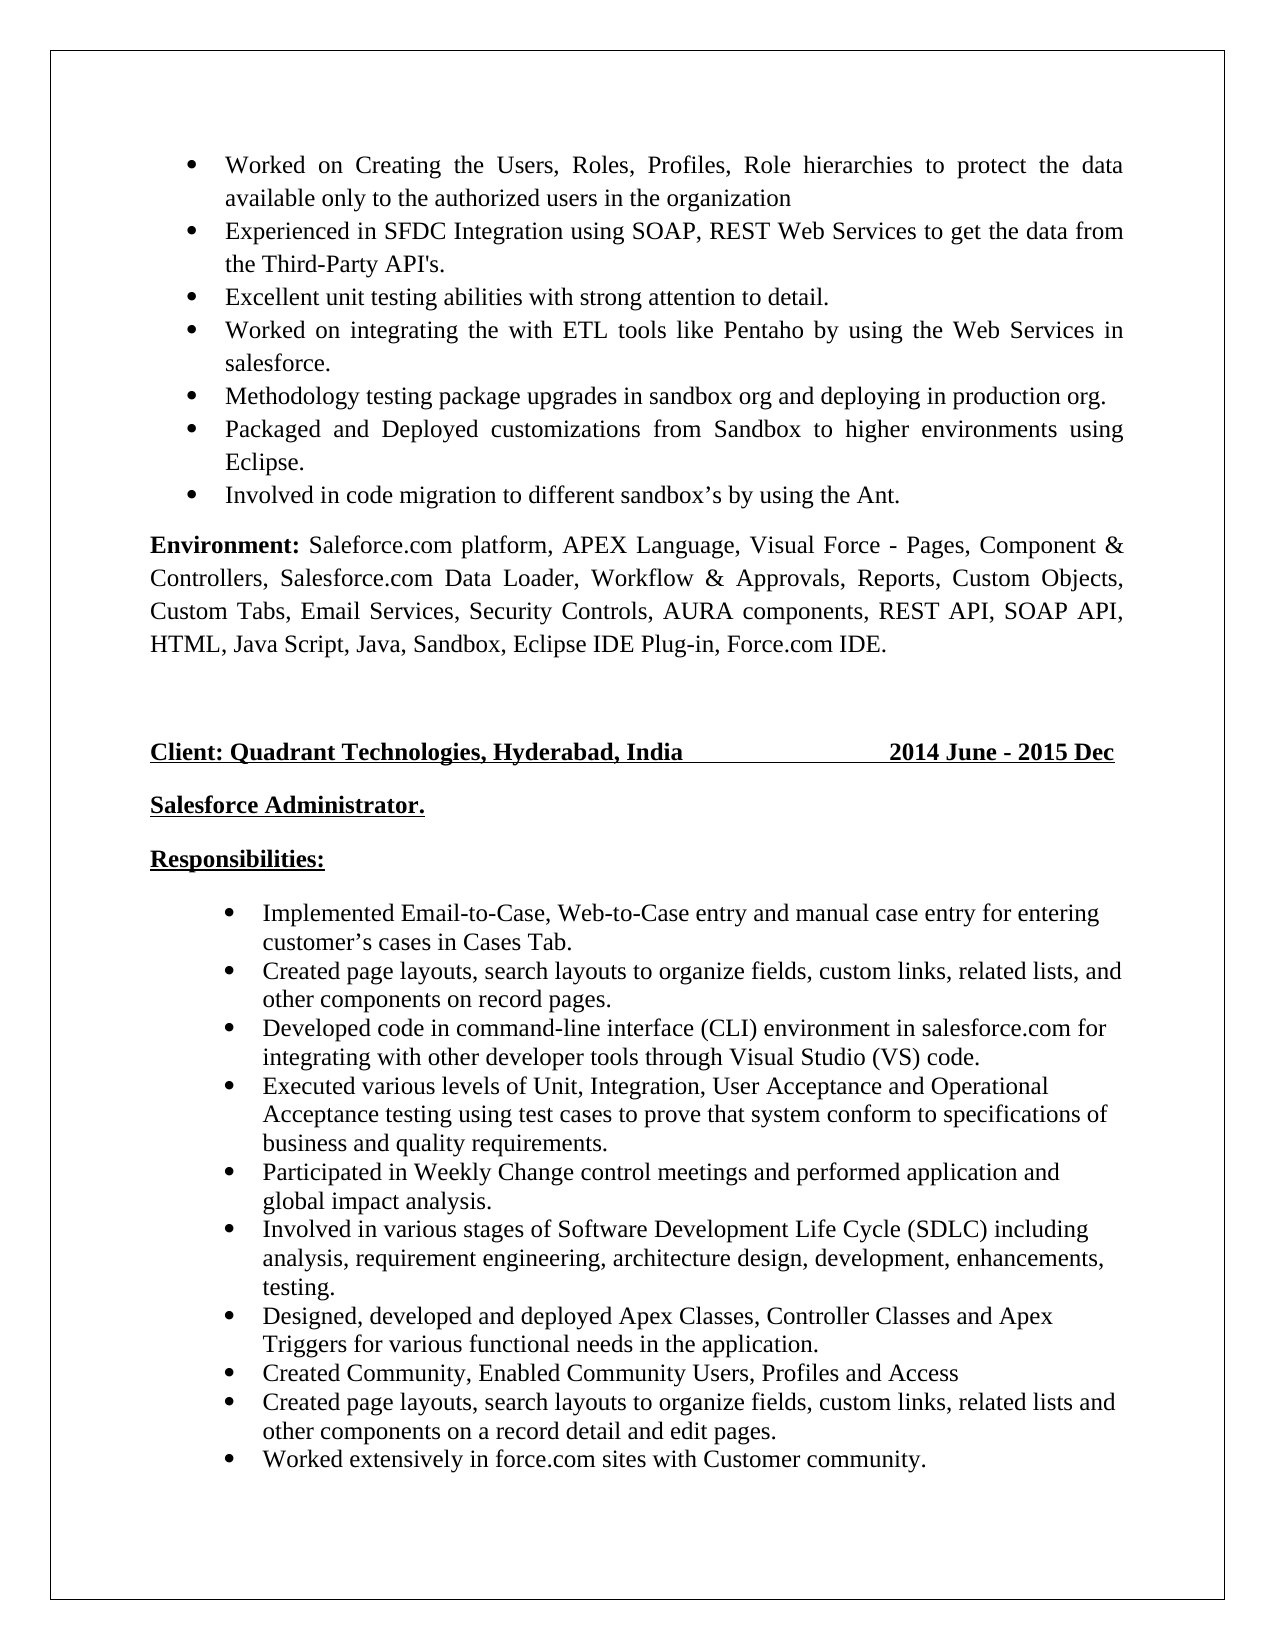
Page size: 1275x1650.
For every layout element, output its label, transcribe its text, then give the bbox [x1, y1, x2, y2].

text Salesforce Administrator. [150, 791, 1125, 819]
list Implemented Email-to-Case, Web-to-Case entry and manual case entry for entering customer’s cases in Cases Tab. [225, 898, 1125, 956]
list Excellent unit testing abilities with strong attention to detail. [187, 282, 1125, 311]
list Experienced in SFDC Integration using SOAP, REST Web Services to get the data from the Third-Party API's. [187, 216, 1125, 278]
list Worked on Creating the Users, Roles, Profiles, Role hierarchies to protect the data available only to the authorized users in the organization [187, 150, 1125, 212]
list Designed, developed and deployed Apex Classes, Controller Classes and Apex Triggers for various functional needs in the application. [225, 1301, 1125, 1358]
list Created page layouts, search layouts to organize fields, custom links, related lists, and other components on record pages. [225, 956, 1125, 1013]
list Involved in code migration to different sandbox’s by using the Ant. [187, 480, 1125, 509]
text Client: Quadrant Technologies, Hyderabad, India 2014 June - 2015 Dec [150, 737, 1125, 765]
list Worked on integrating the with ETL tools like Pentaho by using the Web Services in salesforce. [187, 315, 1125, 377]
list Participated in Weekly Change control meetings and performed application and global impact analysis. [225, 1157, 1125, 1214]
text Responsibilities: [150, 844, 1125, 873]
list Created page layouts, search layouts to organize fields, custom links, related lists and other components on a record detail and edit pages. [225, 1387, 1125, 1444]
list Worked extensively in force.com sites with Customer community. [225, 1444, 1125, 1473]
list Methodology testing package upgrades in sandbox org and deploying in production org. [187, 381, 1125, 410]
text Environment: Saleforce.com platform, APEX Language, Visual Force - Pages, Component & Controllers, Salesforce.com Data Loader, Workflow & Approvals, Reports, Custom Objects, Custom Tabs, Email Services, Security Controls, AURA components, REST API, SOAP API, HTML, Java Script, Java, Sandbox, Eclipse IDE Plug-in, Force.com IDE. [150, 530, 1125, 658]
list Created Community, Enabled Community Users, Profiles and Access [225, 1358, 1125, 1387]
list Executed various levels of Unit, Integration, User Acceptance and Operational Acceptance testing using test cases to prove that system conform to specifications of business and quality requirements. [225, 1071, 1125, 1157]
list Developed code in command-line interface (CLI) environment in salesforce.com for integrating with other developer tools through Visual Studio (VS) code. [225, 1013, 1125, 1071]
list Packaged and Deployed customizations from Sandbox to higher environments using Eclipse. [187, 414, 1125, 476]
list Involved in various stages of Software Development Life Cycle (SDLC) including analysis, requirement engineering, architecture design, development, enhancements, testing. [225, 1214, 1125, 1301]
